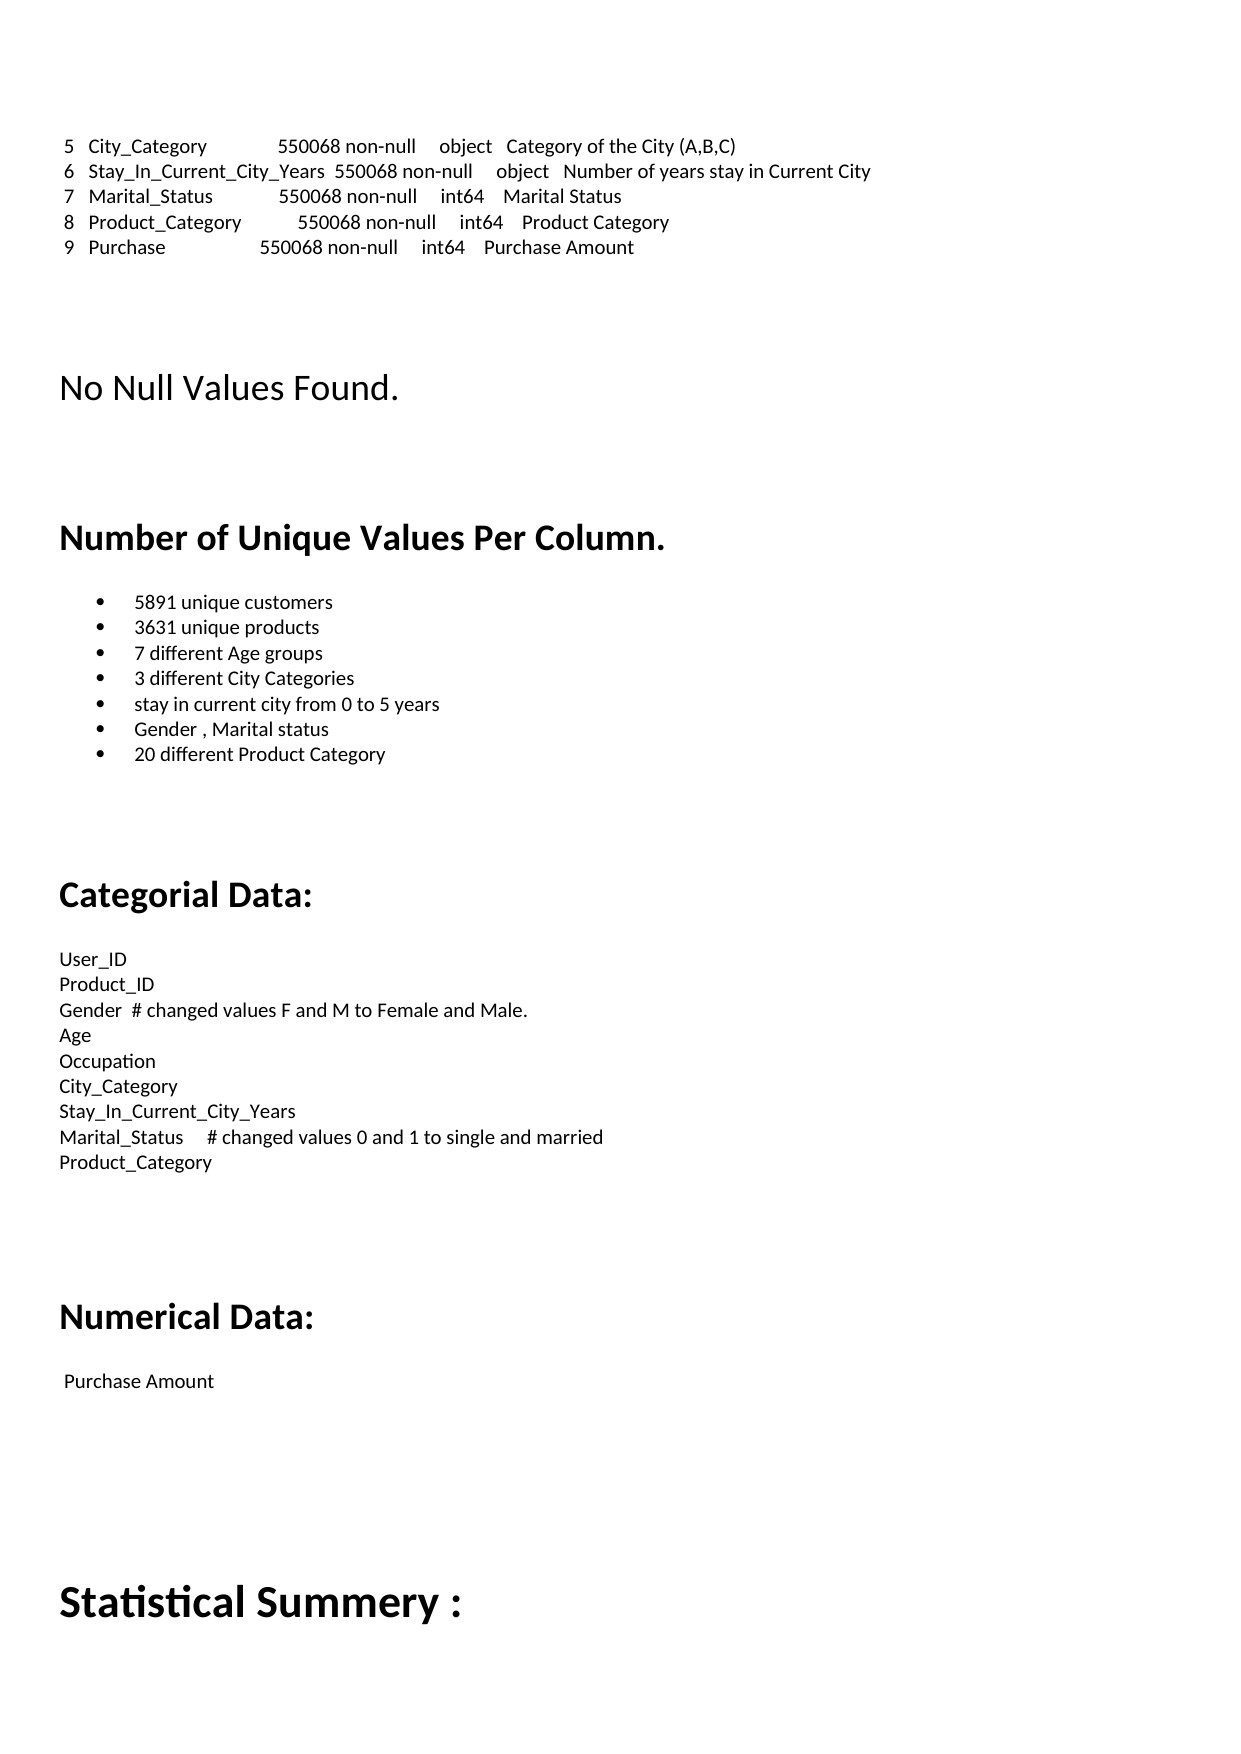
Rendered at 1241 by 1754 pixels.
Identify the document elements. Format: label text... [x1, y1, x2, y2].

text User_ID [59, 946, 1181, 972]
list Gender , Marital status [97, 716, 1181, 742]
text Age [59, 1022, 1181, 1048]
list 3631 unique products [97, 614, 1181, 640]
text Numerical Data: [59, 1293, 1181, 1339]
text Product_Category [59, 1149, 1181, 1175]
text 5 City_Category 550068 non-null object Category of the City (A,B,C) [59, 133, 1181, 158]
text 6 Stay_In_Current_City_Years 550068 non-null object Number of years stay in Current City [59, 158, 1181, 184]
text 8 Product_Category 550068 non-null int64 Product Category [59, 209, 1181, 234]
text Categorial Data: [59, 871, 1181, 917]
text Stay_In_Current_City_Years [59, 1099, 1181, 1124]
text City_Category [59, 1073, 1181, 1099]
text No Null Values Found. [59, 364, 1181, 410]
list 5891 unique customers [97, 589, 1181, 614]
list 3 different City Categories [97, 665, 1181, 691]
text Purchase Amount [59, 1368, 1181, 1394]
list stay in current city from 0 to 5 years [97, 691, 1181, 716]
text Number of Unique Values Per Column. [59, 514, 1181, 560]
text Statistical Summery : [59, 1573, 1181, 1629]
text Marital_Status # changed values 0 and 1 to single and married [59, 1124, 1181, 1149]
list 20 different Product Category [97, 742, 1181, 767]
text Occupation [59, 1048, 1181, 1073]
text Product_ID [59, 972, 1181, 997]
text 7 Marital_Status 550068 non-null int64 Marital Status [59, 184, 1181, 209]
list 7 different Age groups [97, 640, 1181, 665]
text 9 Purchase 550068 non-null int64 Purchase Amount [59, 234, 1181, 260]
text Gender # changed values F and M to Female and Male. [59, 997, 1181, 1022]
